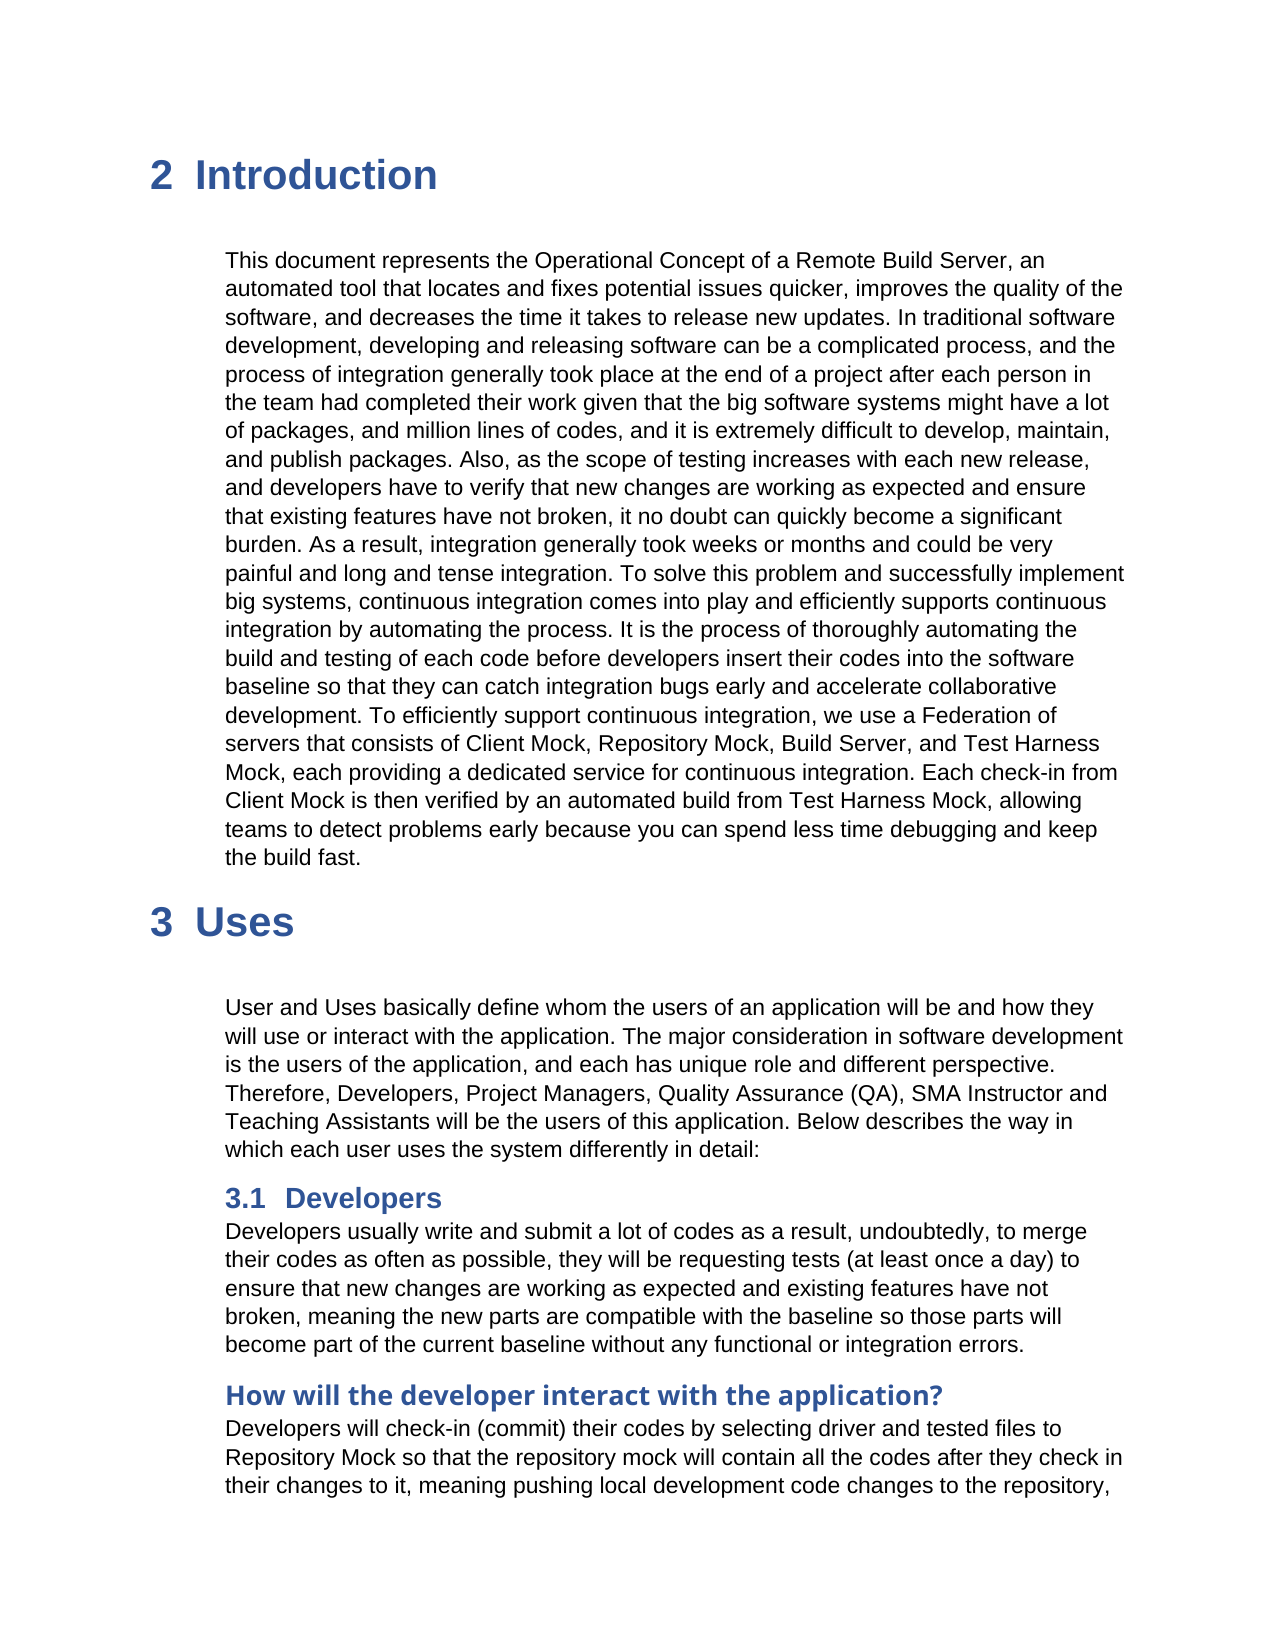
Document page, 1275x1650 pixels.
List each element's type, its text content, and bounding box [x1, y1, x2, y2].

text User and Uses basically define whom the users of an application will be and how they will use or interact with the application. The major consideration in software development is the users of the application, and each has unique role and different perspective. Therefore, Developers, Project Managers, Quality Assurance (QA), SMA Instructor and Teaching Assistants will be the users of this application. Below describes the way in which each user uses the system differently in detail: [225, 994, 1125, 1163]
text Developers usually write and submit a lot of codes as a result, undoubtedly, to merge their codes as often as possible, they will be requesting tests (at least once a day) to ensure that new changes are working as expected and existing features have not broken, meaning the new parts are compatible with the baseline so those parts will become part of the current baseline without any functional or integration errors. [225, 1218, 1125, 1358]
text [225, 1376, 1125, 1499]
subtitle Developers [225, 1181, 1125, 1215]
subtitle Introduction [150, 150, 1125, 198]
subtitle Uses [150, 897, 1125, 945]
text This document represents the Operational Concept of a Remote Build Server, an automated tool that locates and fixes potential issues quicker, improves the quality of the software, and decreases the time it takes to release new updates. In traditional software development, developing and releasing software can be a complicated process, and the process of integration generally took place at the end of a project after each person in the team had completed their work given that the big software systems might have a lot of packages, and million lines of codes, and it is extremely difficult to develop, maintain, and publish packages. Also, as the scope of testing increases with each new release, and developers have to verify that new changes are working as expected and ensure that existing features have not broken, it no doubt can quickly become a significant burden. As a result, integration generally took weeks or months and could be very painful and long and tense integration. To solve this problem and successfully implement big systems, continuous integration comes into play and efficiently supports continuous integration by automating the process. It is the process of thoroughly automating the build and testing of each code before developers insert their codes into the software baseline so that they can catch integration bugs early and accelerate collaborative development. To efficiently support continuous integration, we use a Federation of servers that consists of Client Mock, Repository Mock, Build Server, and Test Harness Mock, each providing a dedicated service for continuous integration. Each check-in from Client Mock is then verified by an automated build from Test Harness Mock, allowing teams to detect problems early because you can spend less time debugging and keep the build fast. [225, 247, 1125, 870]
